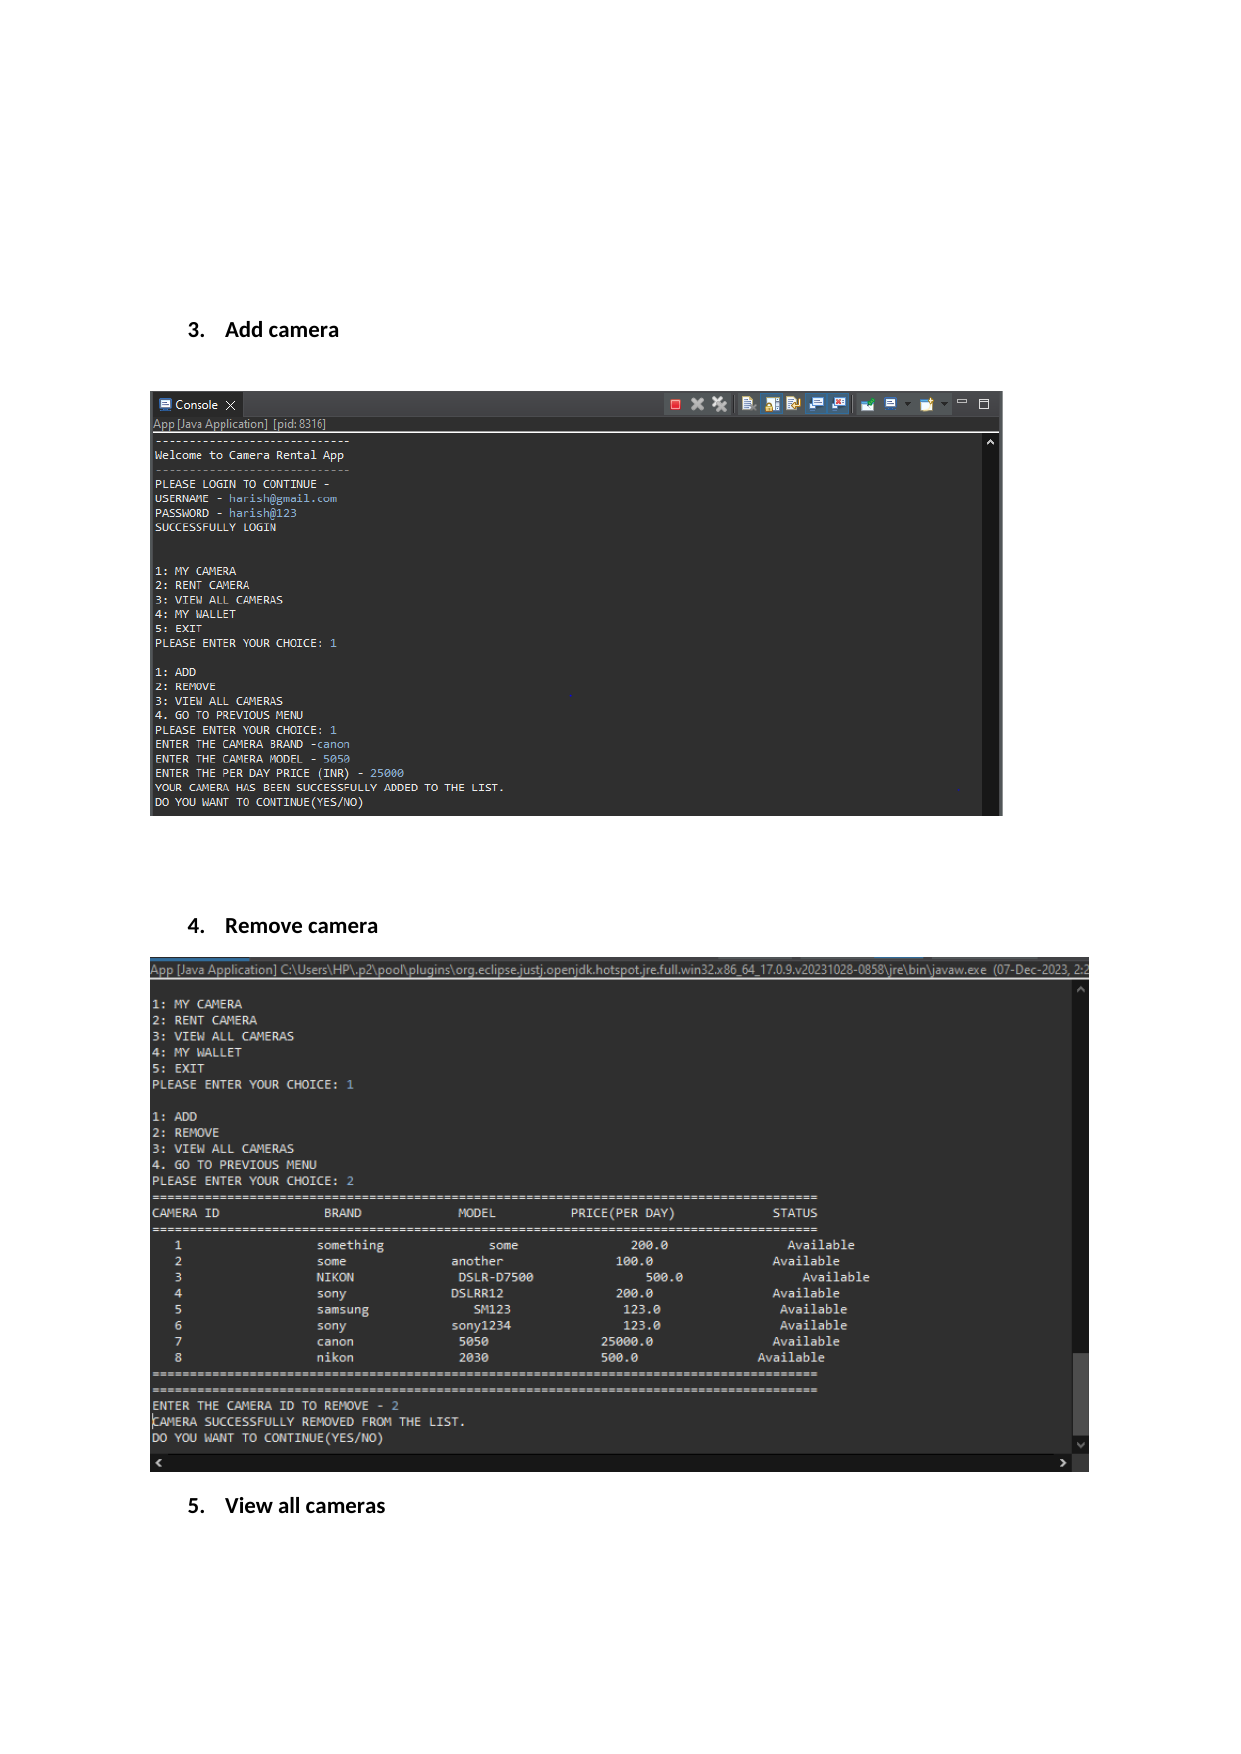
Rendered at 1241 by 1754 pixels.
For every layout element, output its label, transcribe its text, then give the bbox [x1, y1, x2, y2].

picture [150, 391, 1003, 816]
picture [150, 957, 1089, 1472]
list View all cameras [187, 1491, 1090, 1519]
list Add camera [187, 315, 1090, 343]
list Remove camera [187, 911, 1090, 939]
